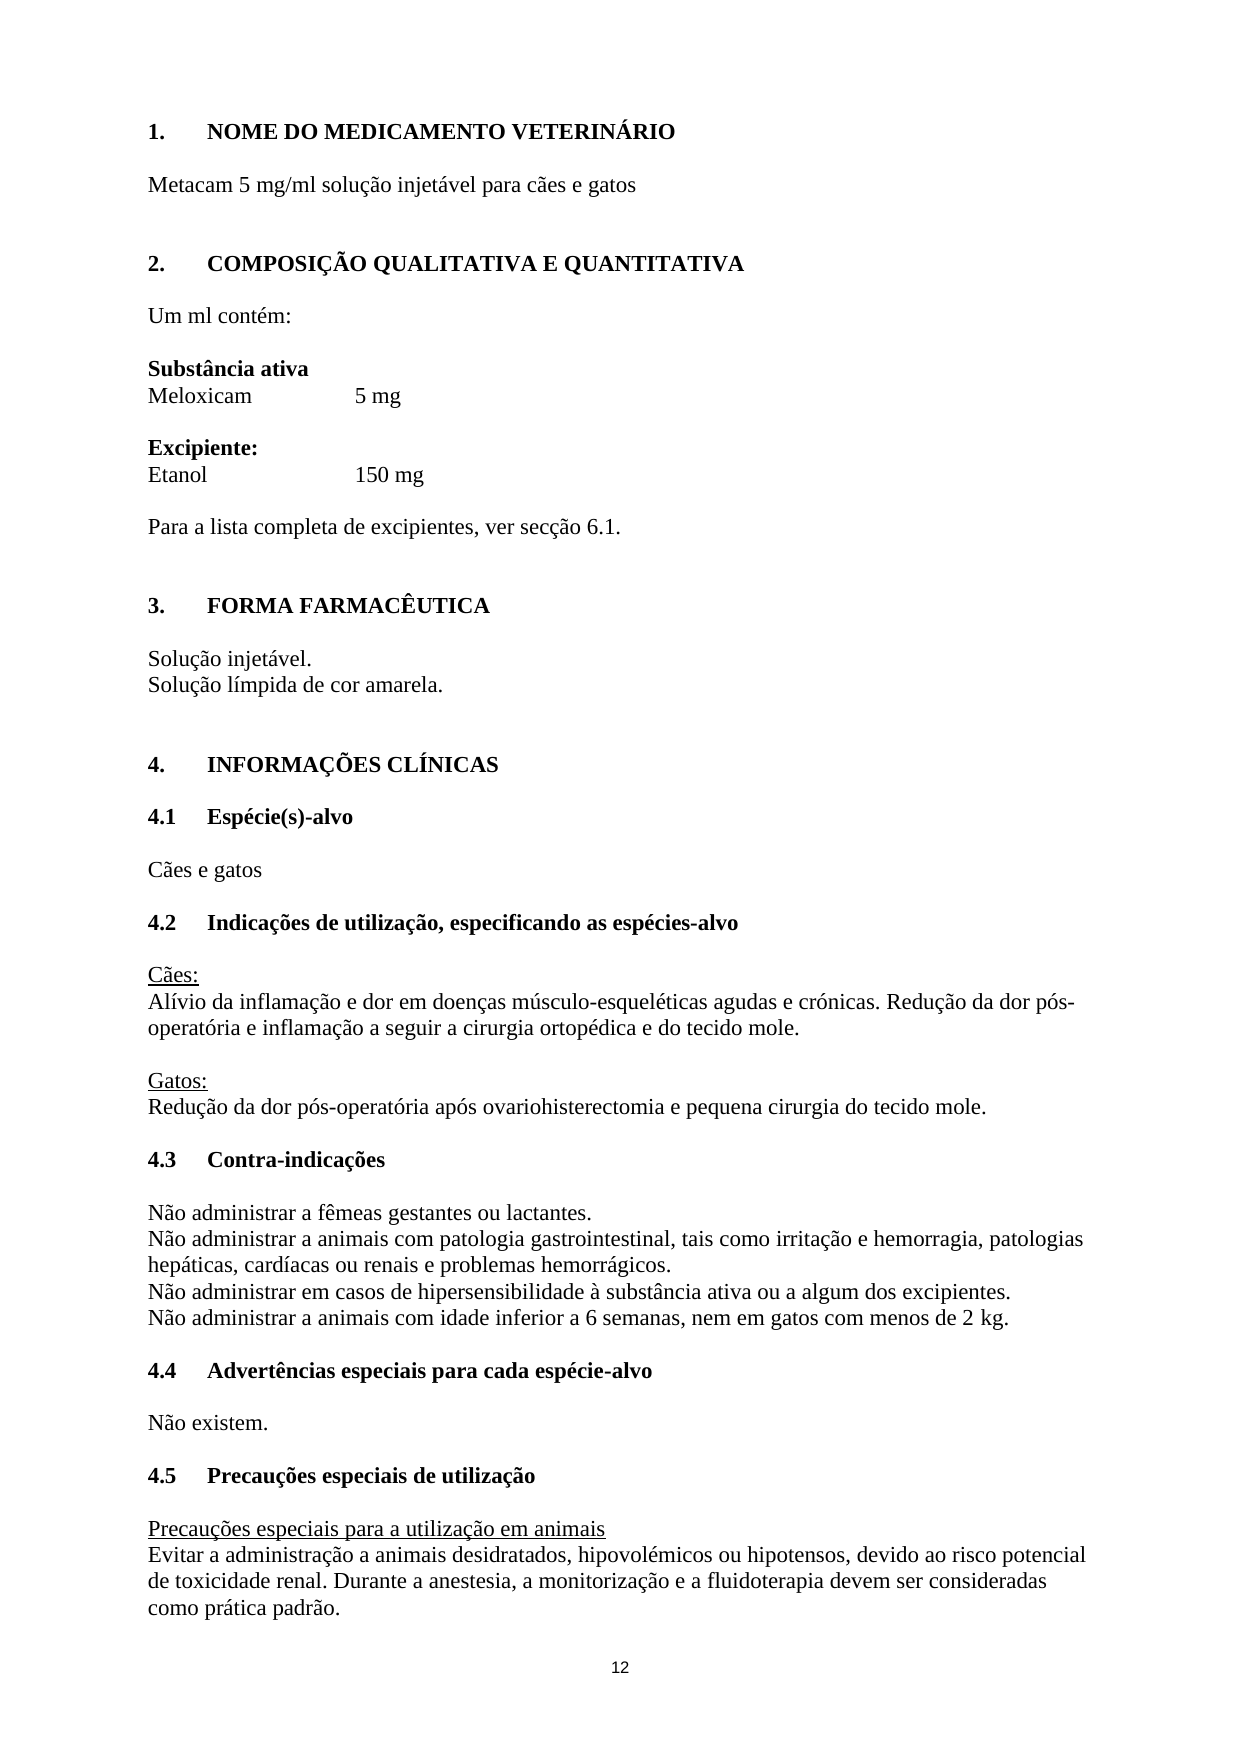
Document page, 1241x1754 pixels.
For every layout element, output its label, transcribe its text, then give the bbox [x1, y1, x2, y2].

text Não administrar a fêmeas gestantes ou lactantes. [148, 1199, 1092, 1225]
text 4. INFORMAÇÕES CLÍNICAS [148, 751, 1092, 777]
text Evitar a administração a animais desidratados, hipovolémicos ou hipotensos, devido ao risco potencial de toxicidade renal. Durante a anestesia, a monitorização e a fluidoterapia devem ser consideradas como prática padrão. [148, 1541, 1092, 1620]
text Etanol 150 mg [148, 461, 1092, 487]
text Não existem. [148, 1409, 1092, 1436]
text Um ml contém: [148, 303, 1092, 329]
text Solução injetável. [148, 645, 1092, 672]
text Não administrar a animais com idade inferior a 6 semanas, nem em gatos com menos de 2 kg. [148, 1304, 1092, 1330]
text Precauções especiais para a utilização em animais [148, 1515, 1092, 1541]
text Meloxicam 5 mg [148, 382, 1092, 408]
text Não administrar a animais com patologia gastrointestinal, tais como irritação e hemorragia, patologias hepáticas, cardíacas ou renais e problemas hemorrágicos. [148, 1225, 1092, 1278]
text Alívio da inflamação e dor em doenças músculo-esqueléticas agudas e crónicas. Redução da dor pós-operatória e inflamação a seguir a cirurgia ortopédica e do tecido mole. [148, 988, 1092, 1041]
text Solução límpida de cor amarela. [148, 672, 1092, 698]
text 4.5 Precauções especiais de utilização [148, 1462, 1092, 1488]
text Substância ativa [148, 355, 1092, 382]
text 4.4 Advertências especiais para cada espécie-alvo [148, 1357, 1092, 1383]
text Excipiente: [148, 434, 1092, 461]
text 4.3 Contra-indicações [148, 1146, 1092, 1172]
text 4.2 Indicações de utilização, especificando as espécies-alvo [148, 909, 1092, 935]
text Cães e gatos [148, 856, 1092, 882]
text Cães: [148, 961, 1092, 988]
text 1. NOME DO MEDICAMENTO VETERINÁRIO [148, 118, 1092, 144]
text Metacam 5 mg/ml solução injetável para cães e gatos [148, 171, 1092, 197]
text Redução da dor pós-operatória após ovariohisterectomia e pequena cirurgia do tecido mole. [148, 1093, 1092, 1119]
text Não administrar em casos de hipersensibilidade à substância ativa ou a algum dos excipientes. [148, 1278, 1092, 1304]
text Gatos: [148, 1067, 1092, 1093]
text 2. Composição qualitativa e quantitativa [148, 250, 1092, 276]
text 4.1 Espécie(s)-alvo [148, 803, 1092, 830]
text Para a lista completa de excipientes, ver secção 6.1. [148, 513, 1092, 540]
text 3. FORMA FARMACÊUTICA [148, 592, 1092, 619]
